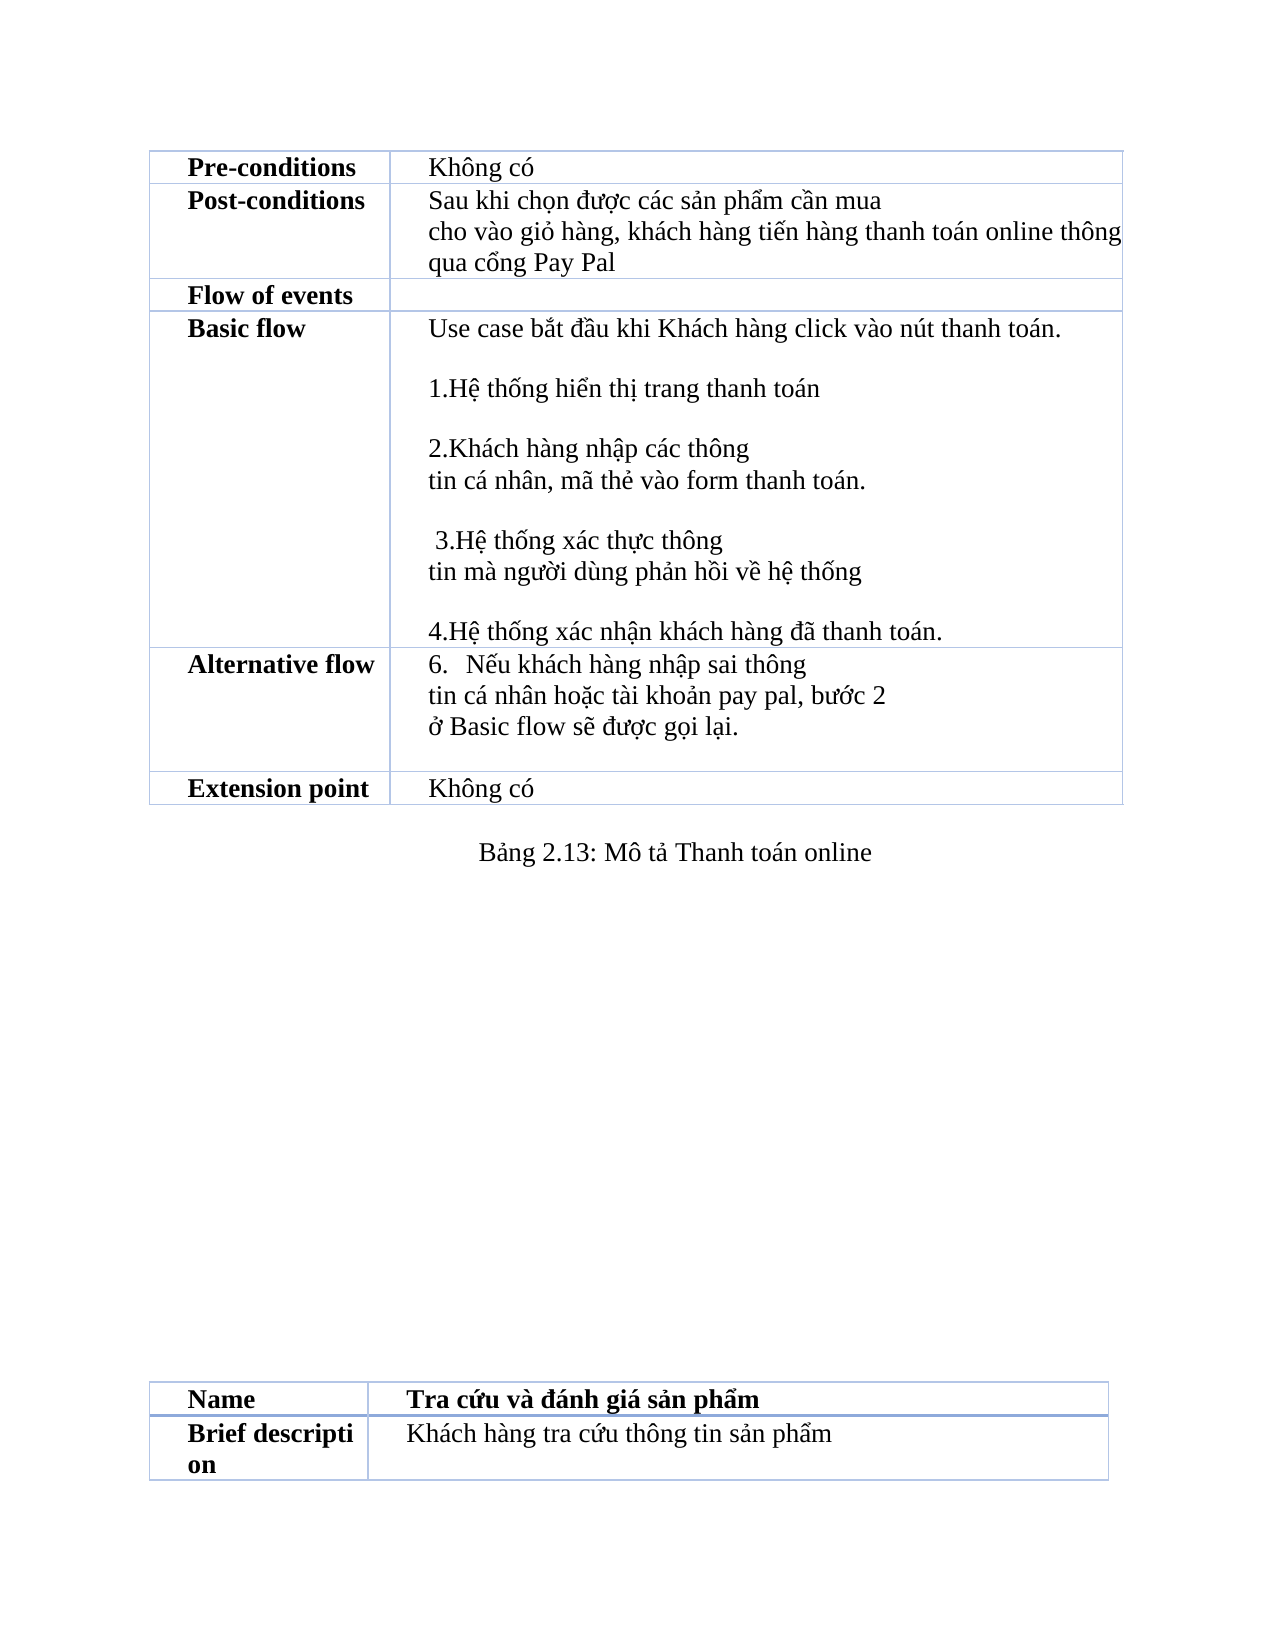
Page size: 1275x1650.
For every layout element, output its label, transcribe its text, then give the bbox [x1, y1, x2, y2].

table_header Tra cứu và đánh giá sản phẩm [369, 1383, 1108, 1414]
table_cell Post-conditions [150, 184, 389, 278]
table_cell Sau khi chọn được các sản phẩm cần mua cho vào giỏ hàng, khách hàng tiến hàng thanh toán online thông qua cổng Pay Pal [391, 184, 1122, 278]
text Bảng 2.13: Mô tả Thanh toán online [150, 836, 1125, 867]
table_cell Nếu khách hàng nhập sai thông tin cá nhân hoặc tài khoản pay pal, bước 2 ở Basic flow sẽ được gọi lại. [391, 648, 1122, 771]
table_cell Use case bắt đầu khi Khách hàng click vào nút thanh toán. 1.Hệ thống hiển thị trang thanh toán 2.Khách hàng nhập các thông tin cá nhân, mã thẻ vào form thanh toán. 3.Hệ thống xác thực thông tin mà người dùng phản hồi về hệ thống 4.Hệ thống xác nhận khách hàng đã thanh toán. [391, 312, 1122, 647]
table_cell Alternative flow [150, 648, 389, 771]
table_cell Extension point [150, 772, 389, 803]
table_cell Không có [391, 772, 1122, 803]
table_header Name [150, 1383, 367, 1414]
table_cell Khách hàng tra cứu thông tin sản phẩm [369, 1417, 1108, 1479]
table_cell Pre-conditions [150, 152, 389, 183]
table_cell Basic flow [150, 312, 389, 647]
table_cell [391, 279, 1122, 310]
table_cell Flow of events [150, 279, 389, 310]
table_cell Không có [391, 152, 1122, 183]
table_cell Brief description [150, 1417, 367, 1479]
